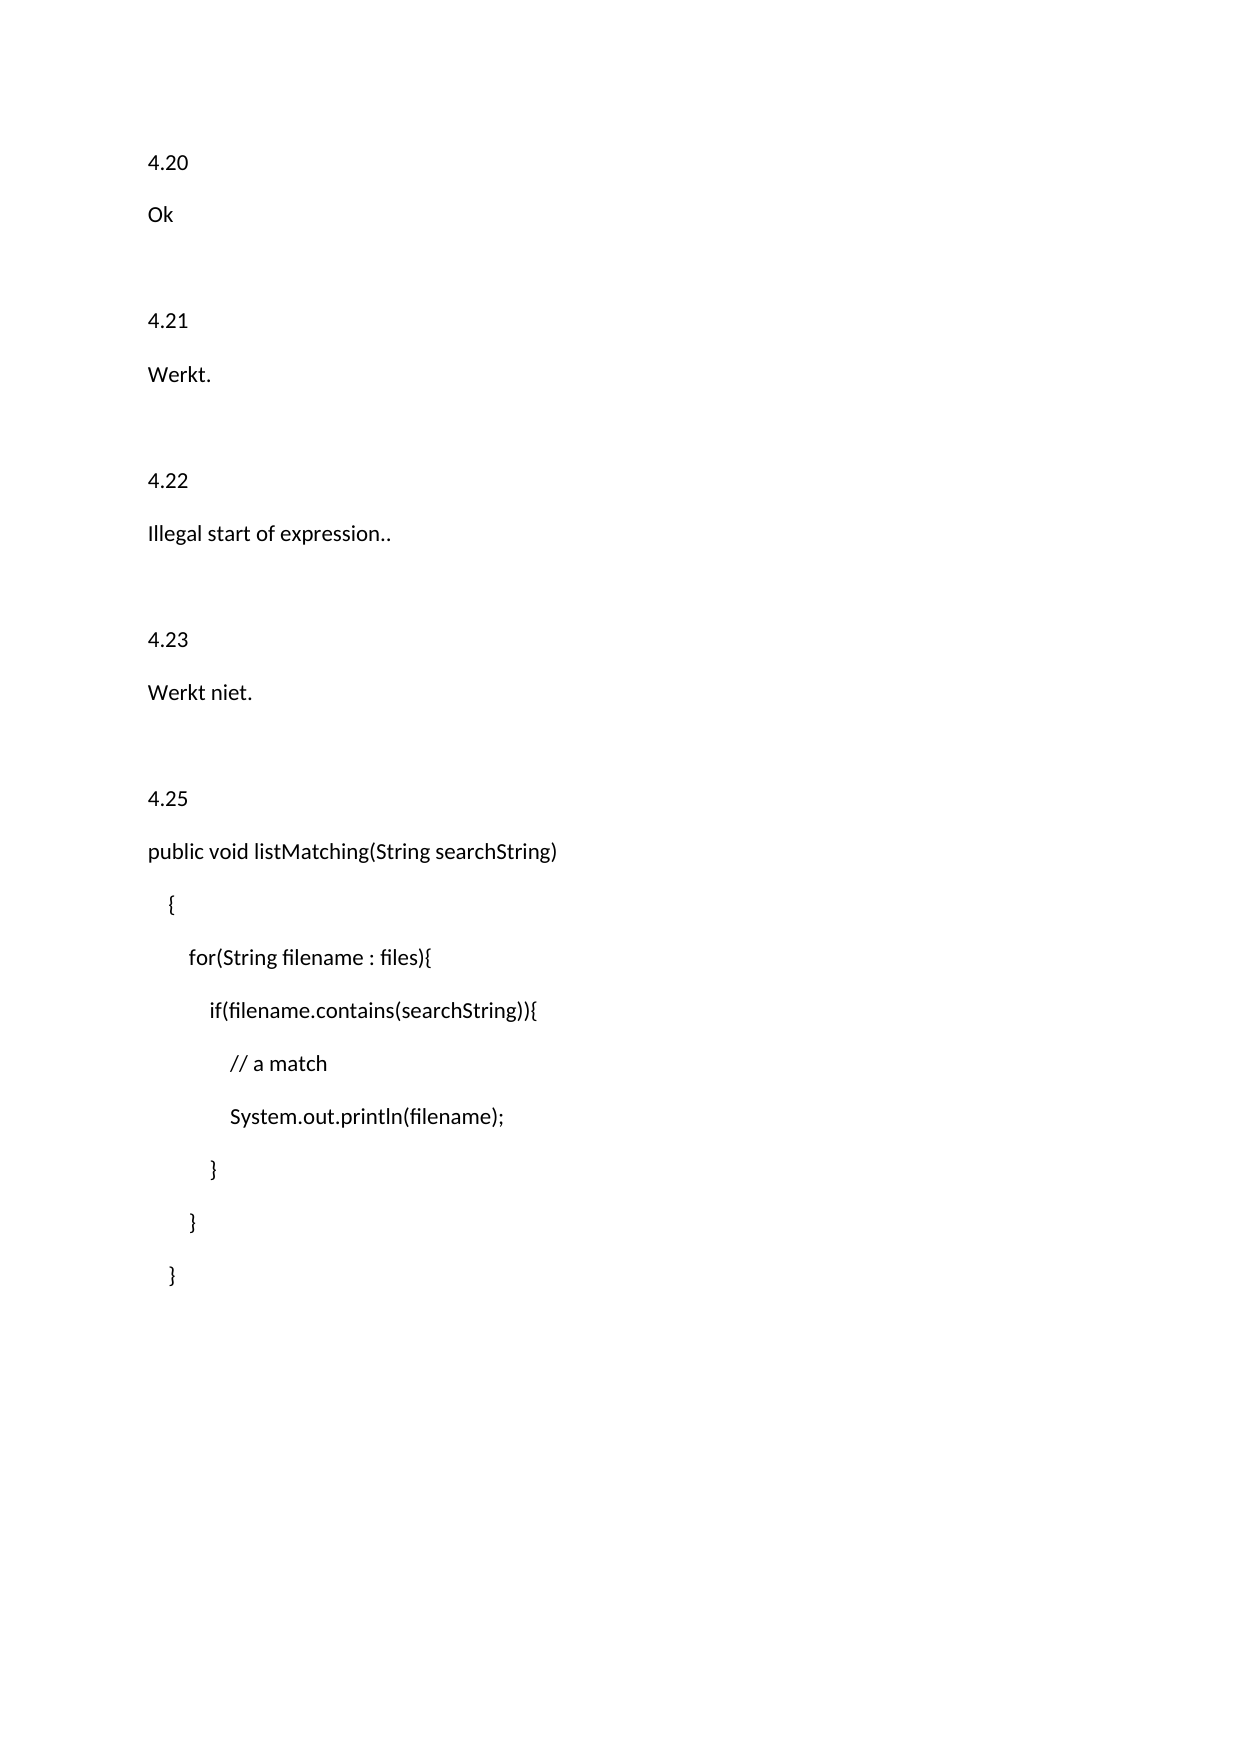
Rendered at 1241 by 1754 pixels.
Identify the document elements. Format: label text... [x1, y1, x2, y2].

text // a match [148, 1049, 1093, 1077]
text 4.22 [148, 466, 1093, 494]
text Illegal start of expression.. [148, 519, 1093, 547]
text if(filename.contains(searchString)){ [148, 996, 1093, 1024]
text Werkt niet. [148, 678, 1093, 706]
text 4.23 [148, 625, 1093, 653]
text } [148, 1208, 1093, 1236]
text 4.21 [148, 307, 1093, 335]
text 4.20 [148, 148, 1093, 176]
text for(String filename : files){ [148, 943, 1093, 971]
text { [148, 890, 1093, 918]
text Ok [148, 201, 1093, 229]
text System.out.println(filename); [148, 1102, 1093, 1130]
text } [148, 1155, 1093, 1183]
text public void listMatching(String searchString) [148, 837, 1093, 865]
text 4.25 [148, 784, 1093, 812]
text Werkt. [148, 360, 1093, 388]
text } [148, 1261, 1093, 1289]
